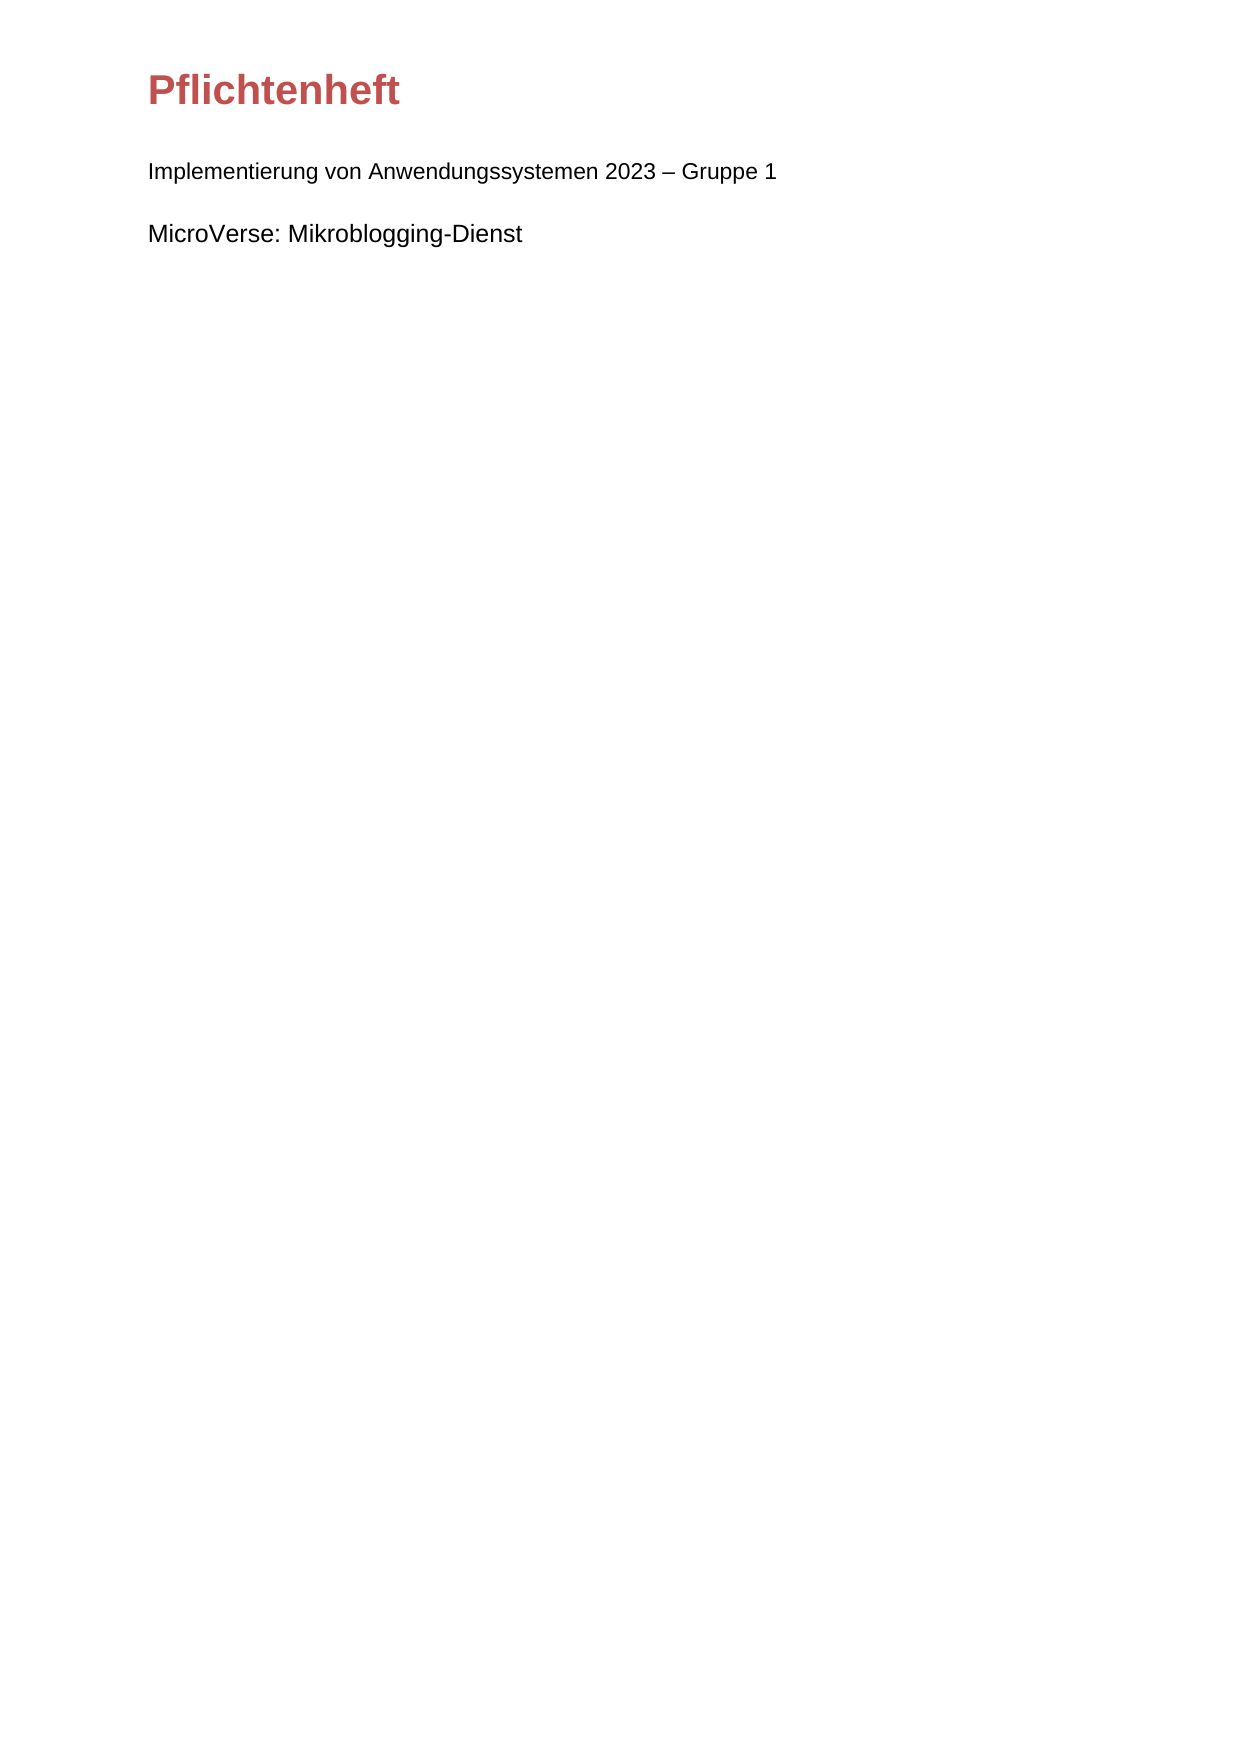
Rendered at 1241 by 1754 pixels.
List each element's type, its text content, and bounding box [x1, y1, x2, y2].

text Pflichtenheft [148, 66, 1093, 113]
text Implementierung von Anwendungssystemen 2023 – Gruppe 1 [148, 158, 1093, 185]
text MicroVerse: Mikroblogging-Dienst [148, 219, 1093, 247]
